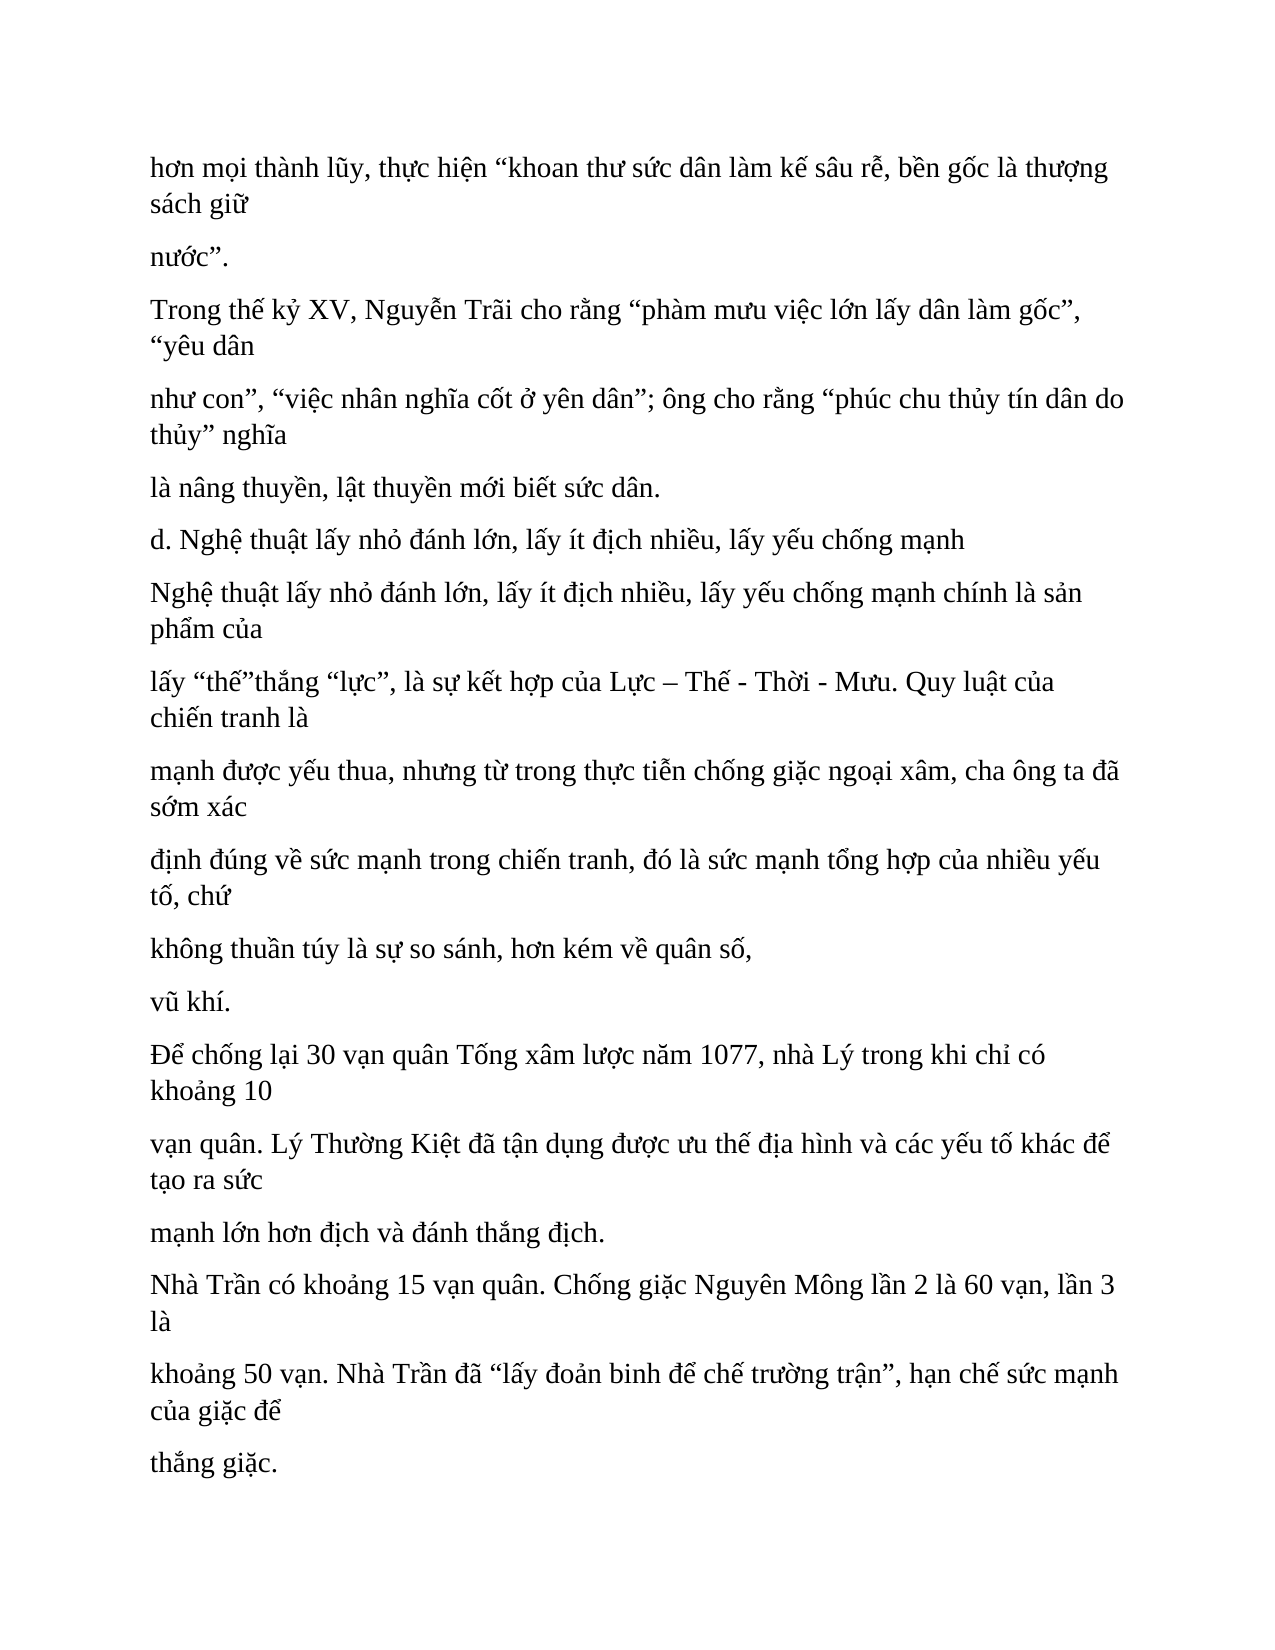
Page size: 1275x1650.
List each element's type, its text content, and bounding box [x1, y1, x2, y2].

text mạnh lớn hơn địch và đánh thắng địch. [150, 1215, 1125, 1248]
text mạnh được yếu thua, nhưng từ trong thực tiễn chống giặc ngoại xâm, cha ông ta đã sớm xác [150, 753, 1125, 823]
text là nâng thuyền, lật thuyền mới biết sức dân. [150, 470, 1125, 503]
text lấy “thế”thắng “lực”, là sự kết hợp của Lực – Thế - Thời - Mưu. Quy luật của chiến tranh là [150, 664, 1125, 734]
text thắng giặc. [150, 1445, 1125, 1479]
text khoảng 50 vạn. Nhà Trần đã “lấy đoản binh để chế trường trận”, hạn chế sức mạnh của giặc để [150, 1356, 1125, 1426]
text Nghệ thuật lấy nhỏ đánh lớn, lấy ít địch nhiều, lấy yếu chống mạnh chính là sản phẩm của [150, 575, 1125, 645]
text Trong thế kỷ XV, Nguyễn Trãi cho rằng “phàm mưu việc lớn lấy dân làm gốc”, “yêu dân [150, 292, 1125, 361]
text hơn mọi thành lũy, thực hiện “khoan thư sức dân làm kế sâu rễ, bền gốc là thượng sách giữ [150, 150, 1125, 220]
text d. Nghệ thuật lấy nhỏ đánh lớn, lấy ít địch nhiều, lấy yếu chống mạnh [150, 522, 1125, 556]
text Để chống lại 30 vạn quân Tống xâm lược năm 1077, nhà Lý trong khi chỉ có khoảng 10 [150, 1037, 1125, 1106]
text như con”, “việc nhân nghĩa cốt ở yên dân”; ông cho rằng “phúc chu thủy tín dân do thủy” nghĩa [150, 381, 1125, 450]
text định đúng về sức mạnh trong chiến tranh, đó là sức mạnh tổng hợp của nhiều yếu tố, chứ [150, 842, 1125, 912]
text không thuần túy là sự so sánh, hơn kém về quân số, [150, 931, 1125, 965]
text vạn quân. Lý Thường Kiệt đã tận dụng được ưu thế địa hình và các yếu tố khác để tạo ra sức [150, 1126, 1125, 1195]
text nước”. [150, 239, 1125, 272]
text Nhà Trần có khoảng 15 vạn quân. Chống giặc Nguyên Mông lần 2 là 60 vạn, lần 3 là [150, 1267, 1125, 1337]
text vũ khí. [150, 984, 1125, 1017]
